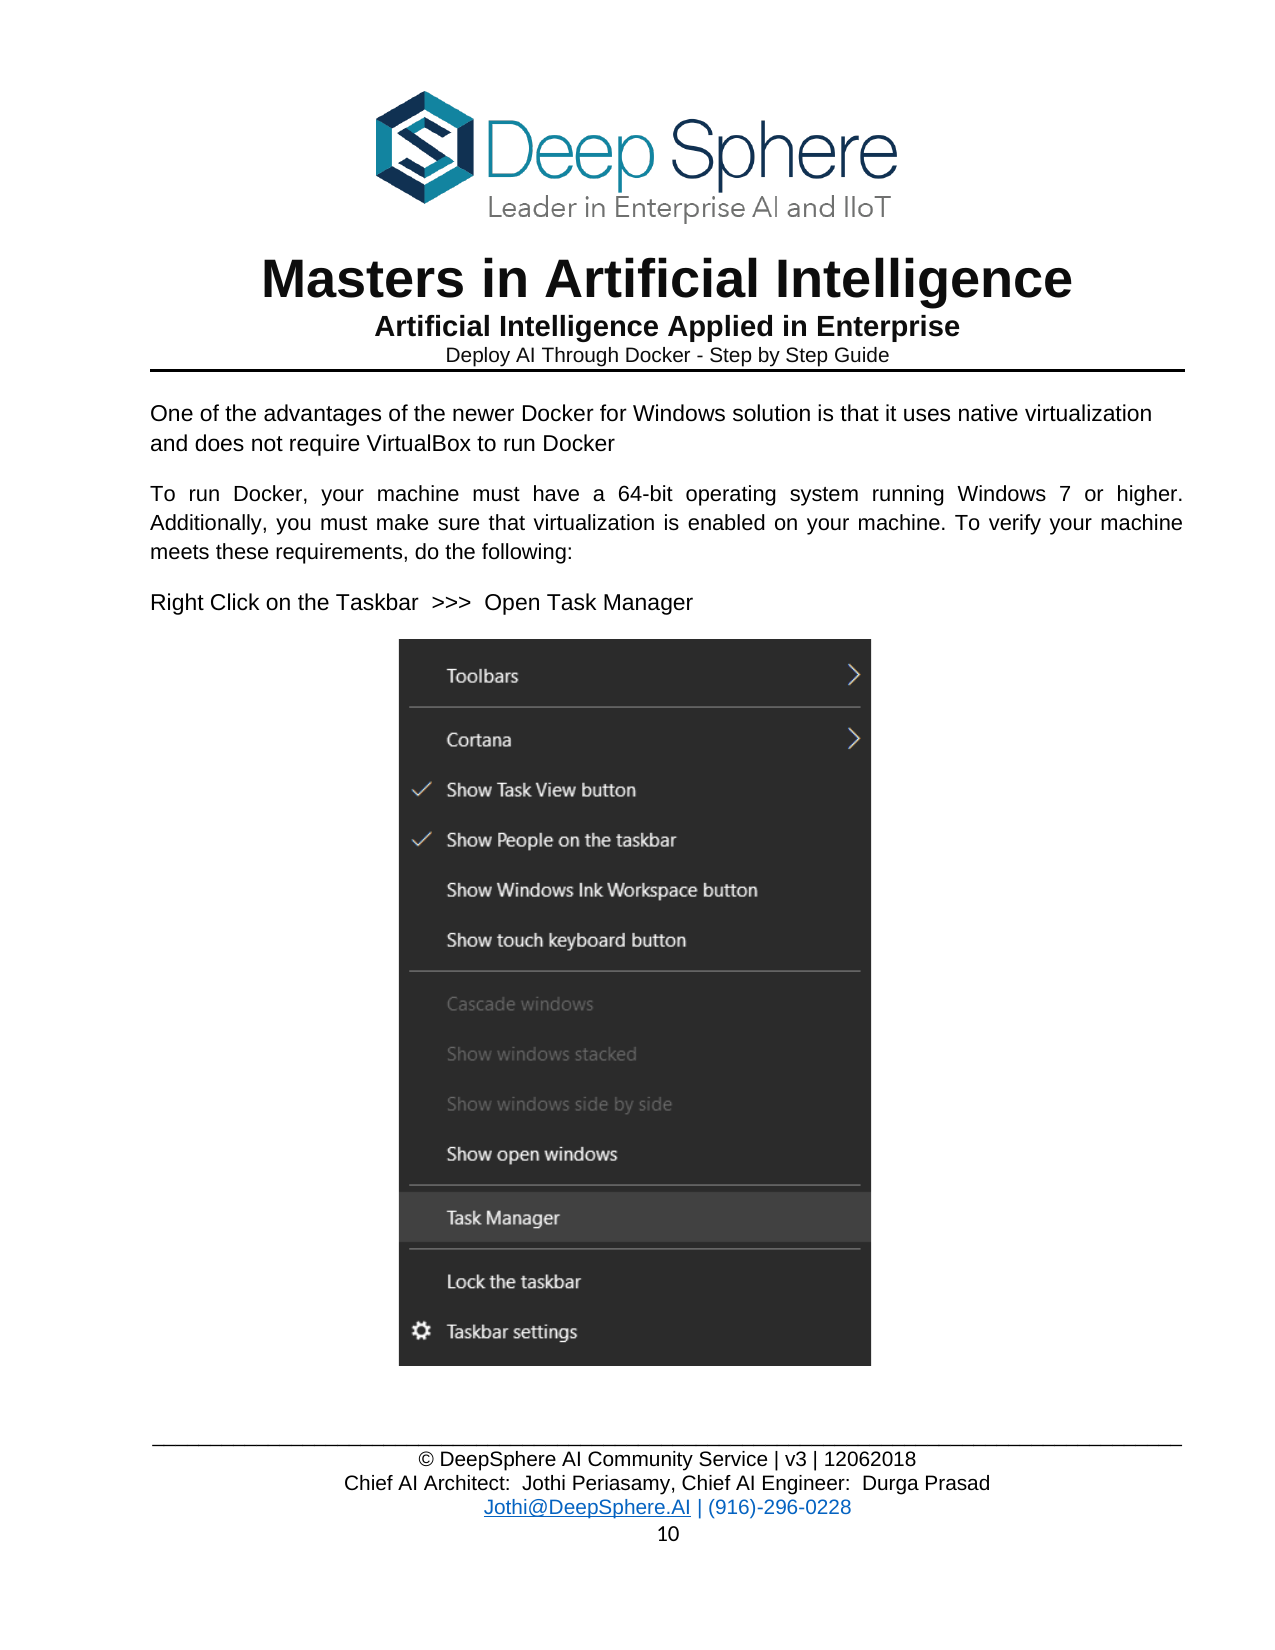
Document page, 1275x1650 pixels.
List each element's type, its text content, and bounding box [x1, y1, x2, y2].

picture [398, 639, 872, 1366]
text Right Click on the Taskbar >>> Open Task Manager [150, 589, 1185, 615]
picture [364, 75, 911, 247]
text To run Docker, your machine must have a 64-bit operating system running Windows 7 or higher. Additionally, you must make sure that virtualization is enabled on your machine. To verify your machine meets these requirements, do the following: [150, 535, 1185, 564]
text One of the advantages of the newer Docker for Windows solution is that it uses native virtualization and does not require VirtualBox to run Docker [150, 400, 1185, 456]
